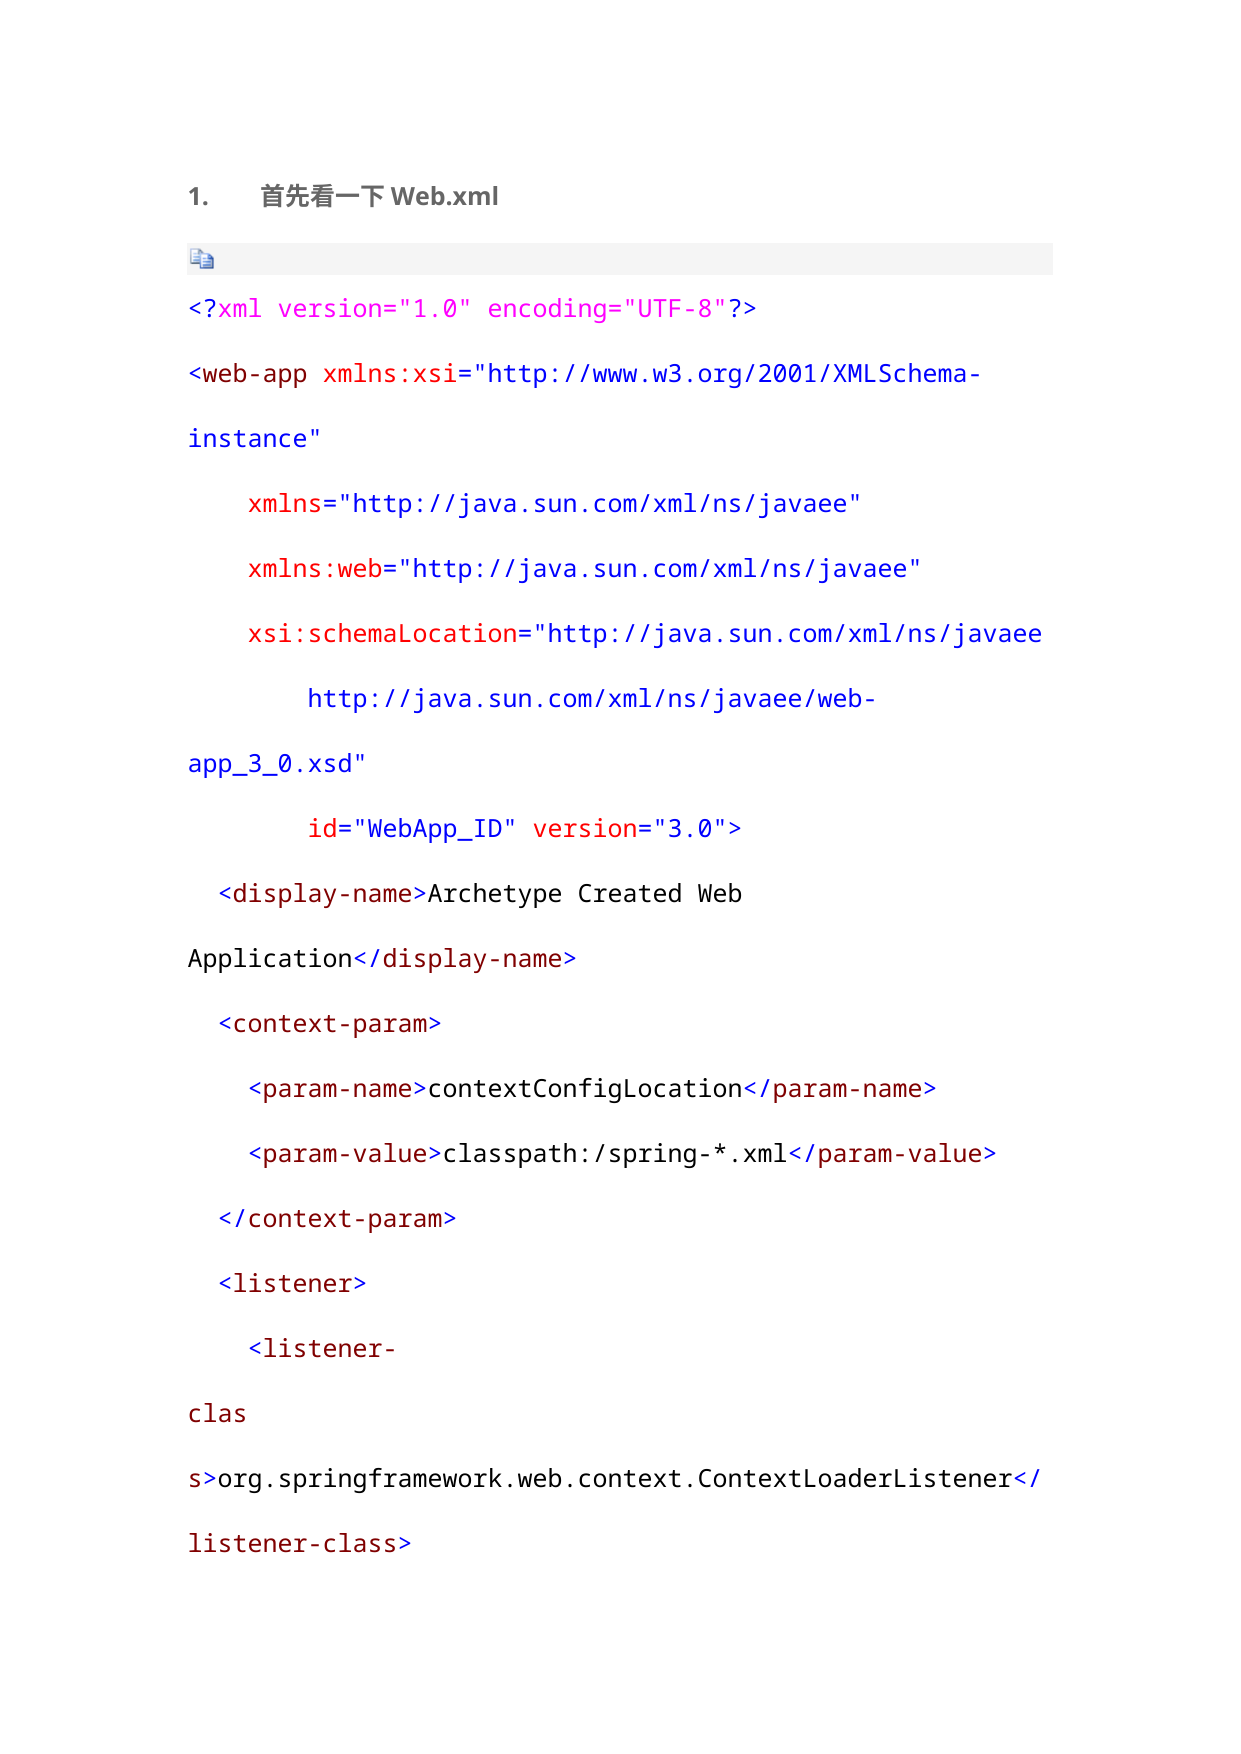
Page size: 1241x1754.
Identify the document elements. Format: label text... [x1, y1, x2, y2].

text 1. 首先看一下Web.xml [187, 162, 1053, 227]
text <listener-class>org.springframework.web.context.ContextLoaderListener</listener-class> [187, 1315, 1053, 1575]
picture [187, 242, 219, 274]
text xmlns:web="http://java.sun.com/xml/ns/javaee" [187, 535, 1053, 600]
text id="WebApp_ID" version="3.0"> [187, 795, 1053, 860]
text <param-value>classpath:/spring-*.xml</param-value> [187, 1120, 1053, 1185]
text <listener> [187, 1250, 1053, 1315]
text <param-name>contextConfigLocation</param-name> [187, 1055, 1053, 1120]
text <display-name>Archetype Created Web Application</display-name> [187, 860, 1053, 990]
text xmlns="http://java.sun.com/xml/ns/javaee" [187, 470, 1053, 535]
text <web-app xmlns:xsi="http://www.w3.org/2001/XMLSchema-instance" [187, 340, 1053, 470]
text http://java.sun.com/xml/ns/javaee/web-app_3_0.xsd" [187, 665, 1053, 795]
text <context-param> [187, 990, 1053, 1055]
text </context-param> [187, 1185, 1053, 1250]
text <?xml version="1.0" encoding="UTF-8"?> [187, 275, 1053, 340]
text xsi:schemaLocation="http://java.sun.com/xml/ns/javaee [187, 600, 1053, 665]
